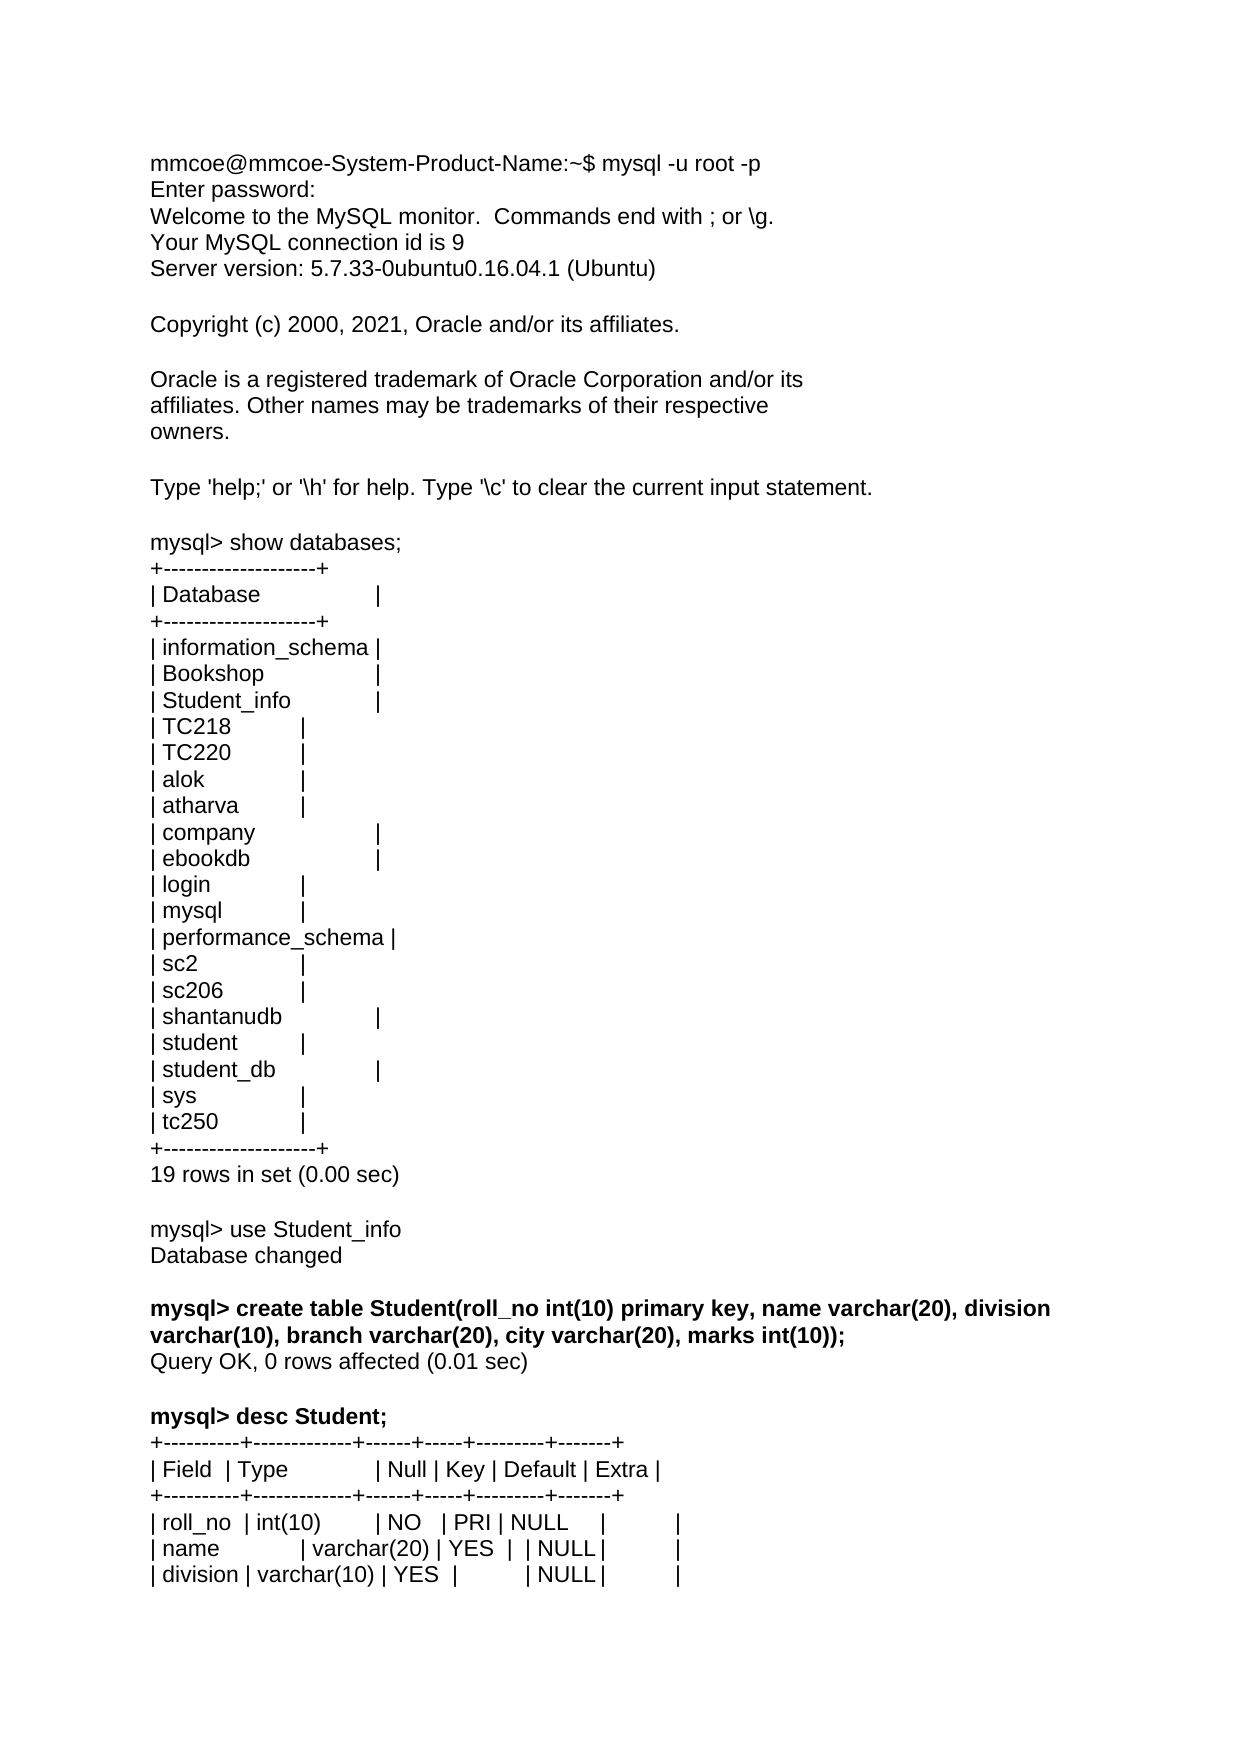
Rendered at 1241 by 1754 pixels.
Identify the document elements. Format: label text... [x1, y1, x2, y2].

text mysql> show databases; [150, 528, 1090, 555]
text | ebookdb | [150, 845, 1090, 871]
text | Database | [150, 581, 1090, 608]
text | TC220 | [150, 739, 1090, 766]
text Welcome to the MySQL monitor. Commands end with ; or \g. [150, 203, 1090, 229]
text | name | varchar(20) | YES | | NULL | | [150, 1535, 1090, 1561]
text mysql> desc Student; [150, 1403, 1090, 1429]
text | atharva | [150, 792, 1090, 818]
text | TC218 | [150, 713, 1090, 739]
text Copyright (c) 2000, 2021, Oracle and/or its affiliates. [150, 311, 1090, 337]
text | sc206 | [150, 977, 1090, 1003]
text 19 rows in set (0.00 sec) [150, 1161, 1090, 1187]
text Enter password: [150, 176, 1090, 203]
text Server version: 5.7.33-0ubuntu0.16.04.1 (Ubuntu) [150, 255, 1090, 282]
text mysql> use Student_info [150, 1216, 1090, 1242]
text Query OK, 0 rows affected (0.01 sec) [150, 1348, 1090, 1374]
text | tc250 | [150, 1108, 1090, 1135]
text | division | varchar(10) | YES | | NULL | | [150, 1561, 1090, 1587]
text | login | [150, 871, 1090, 897]
text Oracle is a registered trademark of Oracle Corporation and/or its [150, 366, 1090, 392]
text +--------------------+ [150, 1135, 1090, 1161]
text | sc2 | [150, 950, 1090, 977]
text | student_db | [150, 1056, 1090, 1082]
text owners. [150, 418, 1090, 445]
text +----------+-------------+------+-----+---------+-------+ [150, 1429, 1090, 1456]
text | alok | [150, 766, 1090, 792]
text mmcoe@mmcoe-System-Product-Name:~$ mysql -u root -p [150, 150, 1090, 176]
text | shantanudb | [150, 1003, 1090, 1029]
text | sys | [150, 1082, 1090, 1108]
text +--------------------+ [150, 555, 1090, 581]
text | company | [150, 818, 1090, 845]
text | Field | Type | Null | Key | Default | Extra | [150, 1456, 1090, 1482]
text | roll_no | int(10) | NO | PRI | NULL | | [150, 1508, 1090, 1535]
text Your MySQL connection id is 9 [150, 229, 1090, 255]
text | Student_info | [150, 687, 1090, 713]
text | mysql | [150, 897, 1090, 924]
text affiliates. Other names may be trademarks of their respective [150, 392, 1090, 418]
text mysql> create table Student(roll_no int(10) primary key, name varchar(20), division varchar(10), branch varchar(20), city varchar(20), marks int(10)); [150, 1295, 1090, 1348]
text | Bookshop | [150, 660, 1090, 687]
text | performance_schema | [150, 924, 1090, 950]
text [150, 1482, 1090, 1508]
text Type 'help;' or '\h' for help. Type '\c' to clear the current input statement. [150, 473, 1090, 500]
text | information_schema | [150, 634, 1090, 660]
text | student | [150, 1029, 1090, 1056]
text Database changed [150, 1242, 1090, 1269]
text +--------------------+ [150, 608, 1090, 634]
